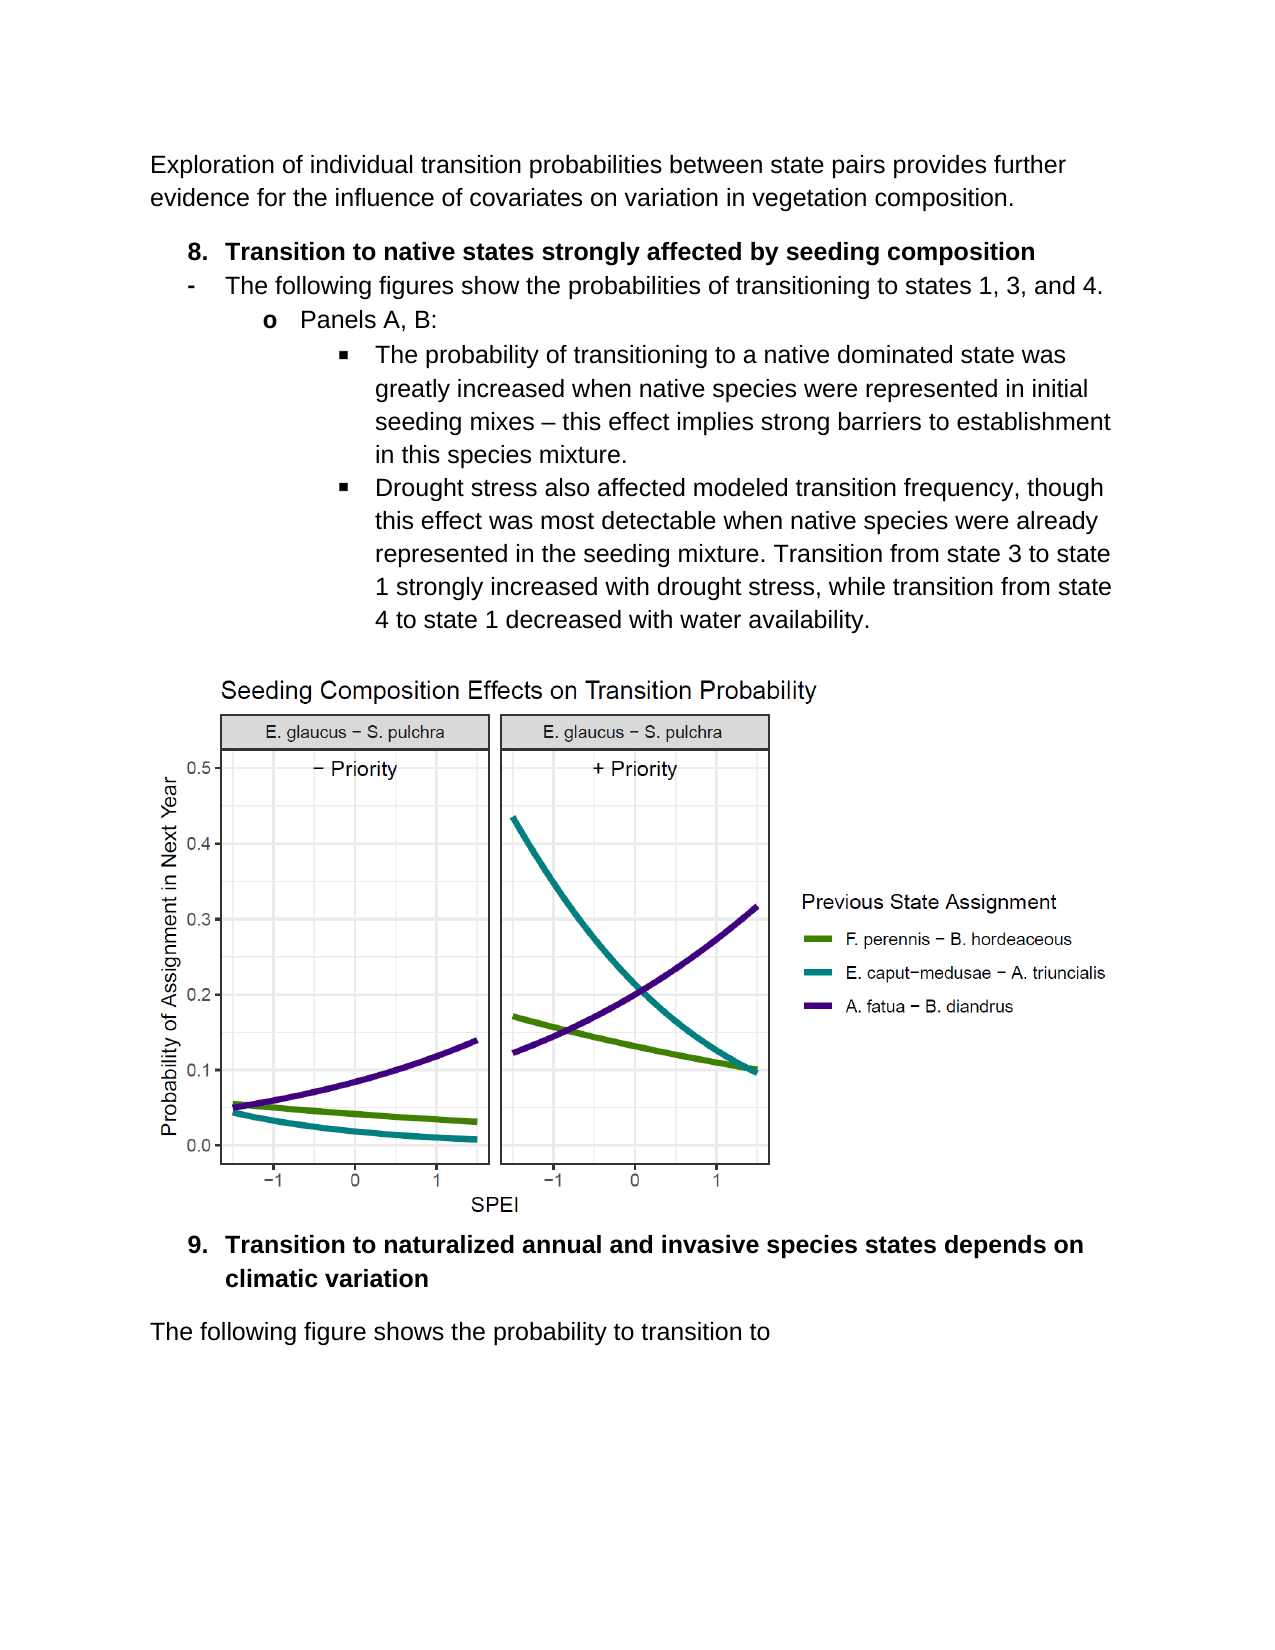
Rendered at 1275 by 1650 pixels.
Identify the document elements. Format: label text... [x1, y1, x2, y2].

text The following figure shows the probability to transition to [150, 1317, 1125, 1346]
list Transition to naturalized annual and invasive species states depends on climatic variation [187, 1231, 1125, 1292]
list The following figures show the probabilities of transitioning to states 1, 3, and 4. [187, 270, 1125, 300]
list Transition to native states strongly affected by seeding composition [187, 237, 1125, 266]
text Exploration of individual transition probabilities between state pairs provides further evidence for the influence of covariates on variation in vegetation composition. [150, 150, 1125, 212]
list The probability of transitioning to a native dominated state was greatly increased when native species were represented in initial seeding mixes – this effect implies strong barriers to establishment in this species mixture. [337, 340, 1125, 468]
list Drought stress also affected modeled transition frequency, though this effect was most detectable when native species were already represented in the seeding mixture. Transition from state 3 to state 1 strongly increased with drought stress, while transition from state 4 to state 1 decreased with water availability. [337, 473, 1125, 633]
list Panels A, B: [262, 305, 1125, 336]
